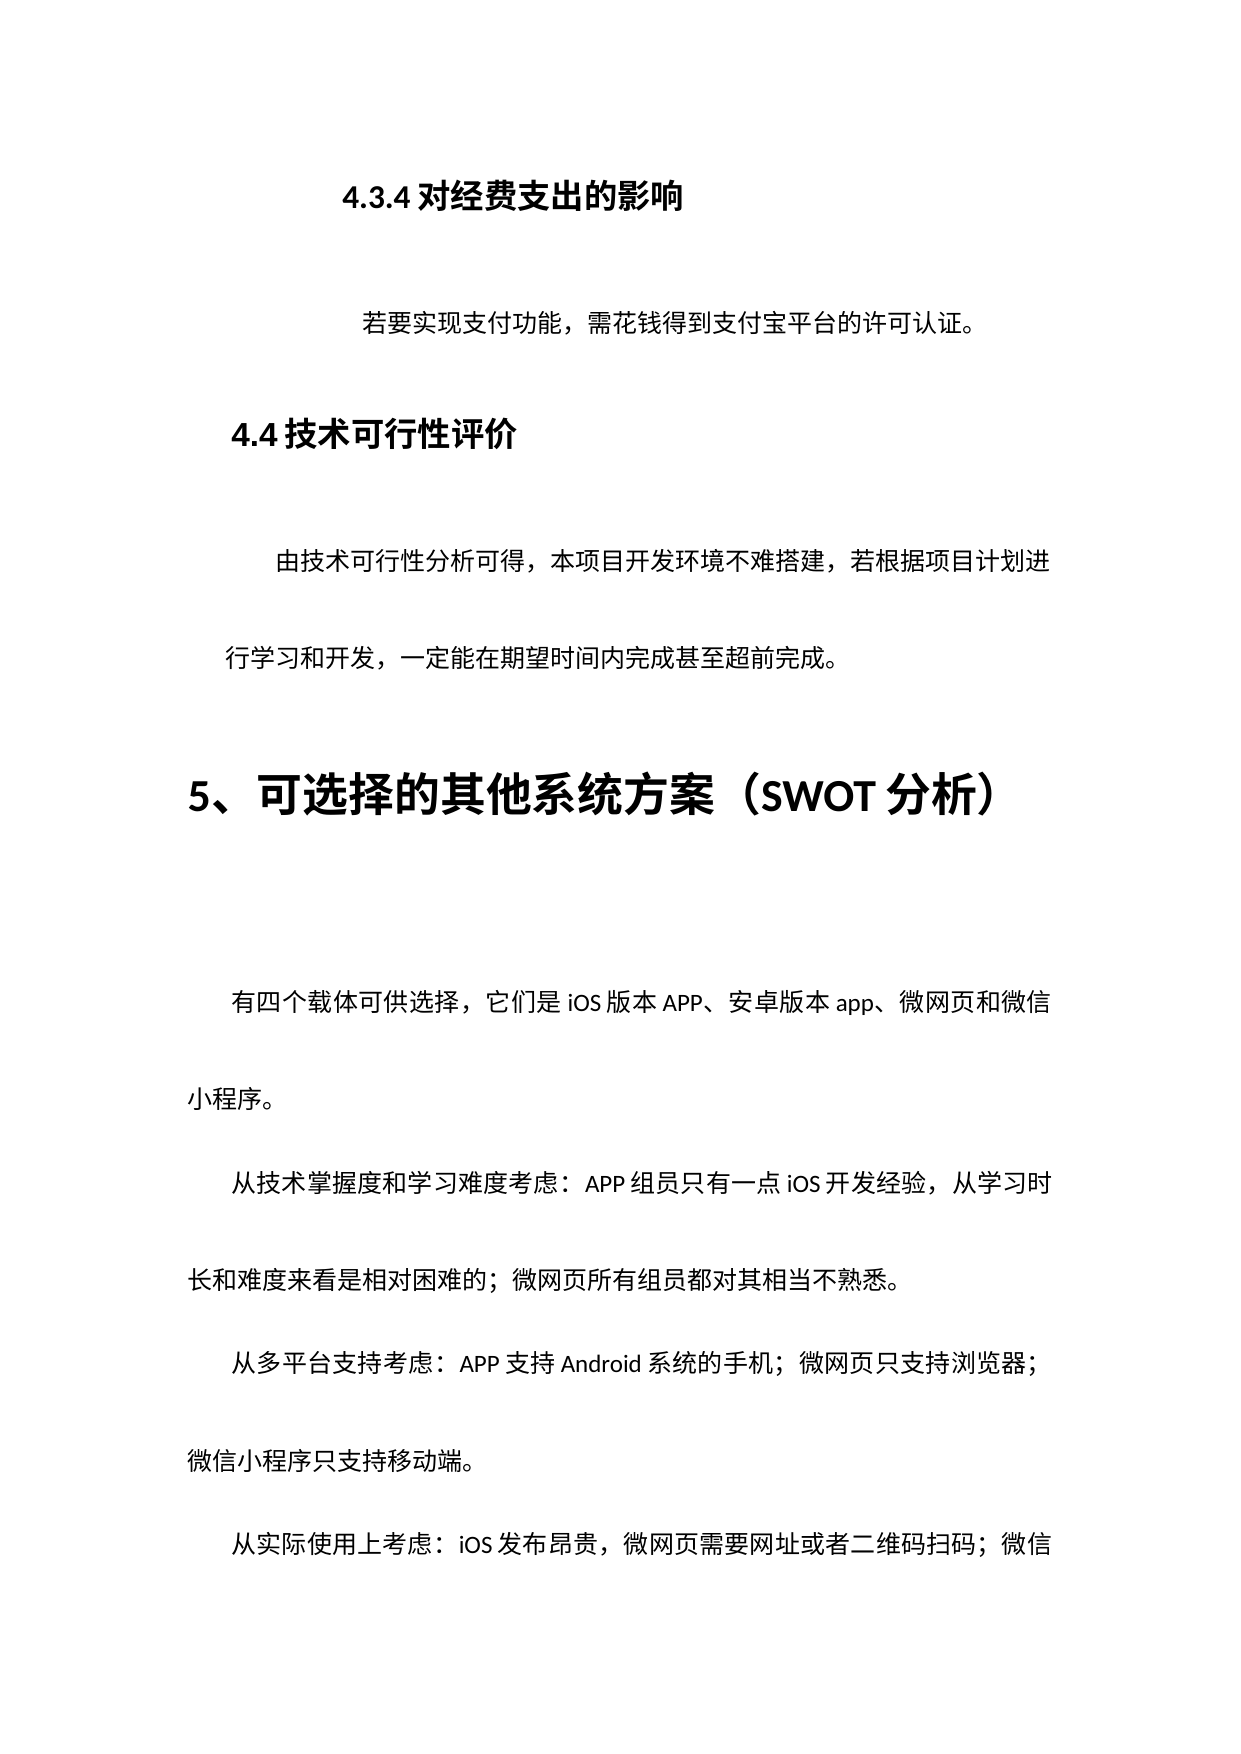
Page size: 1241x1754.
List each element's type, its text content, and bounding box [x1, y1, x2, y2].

list 由技术可行性分析可得，本项目开发环境不难搭建，若根据项目计划进 行学习和开发，一定能在期望时间内完成甚至超前完成。 [187, 527, 1053, 689]
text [187, 1510, 1053, 1575]
subtitle 4.4技术可行性评价 [187, 399, 1053, 464]
subtitle 4.3.4对经费支出的影响 [275, 162, 1053, 227]
subtitle 5、可选择的其他系统方案（SWOT分析） [187, 743, 1053, 840]
text 从技术掌握度和学习难度考虑：APP组员只有一点iOS开发经验，从学习时长和难度来看是相对困难的；微网页所有组员都对其相当不熟悉。 [187, 1149, 1053, 1311]
text 从多平台支持考虑：APP支持Android系统的手机；微网页只支持浏览器；微信小程序只支持移动端。 [187, 1329, 1053, 1492]
text 有四个载体可供选择，它们是iOS版本APP、安卓版本app、微网页和微信小程序。 [187, 968, 1053, 1131]
text 若要实现支付功能，需花钱得到支付宝平台的许可认证。 [319, 289, 1053, 354]
